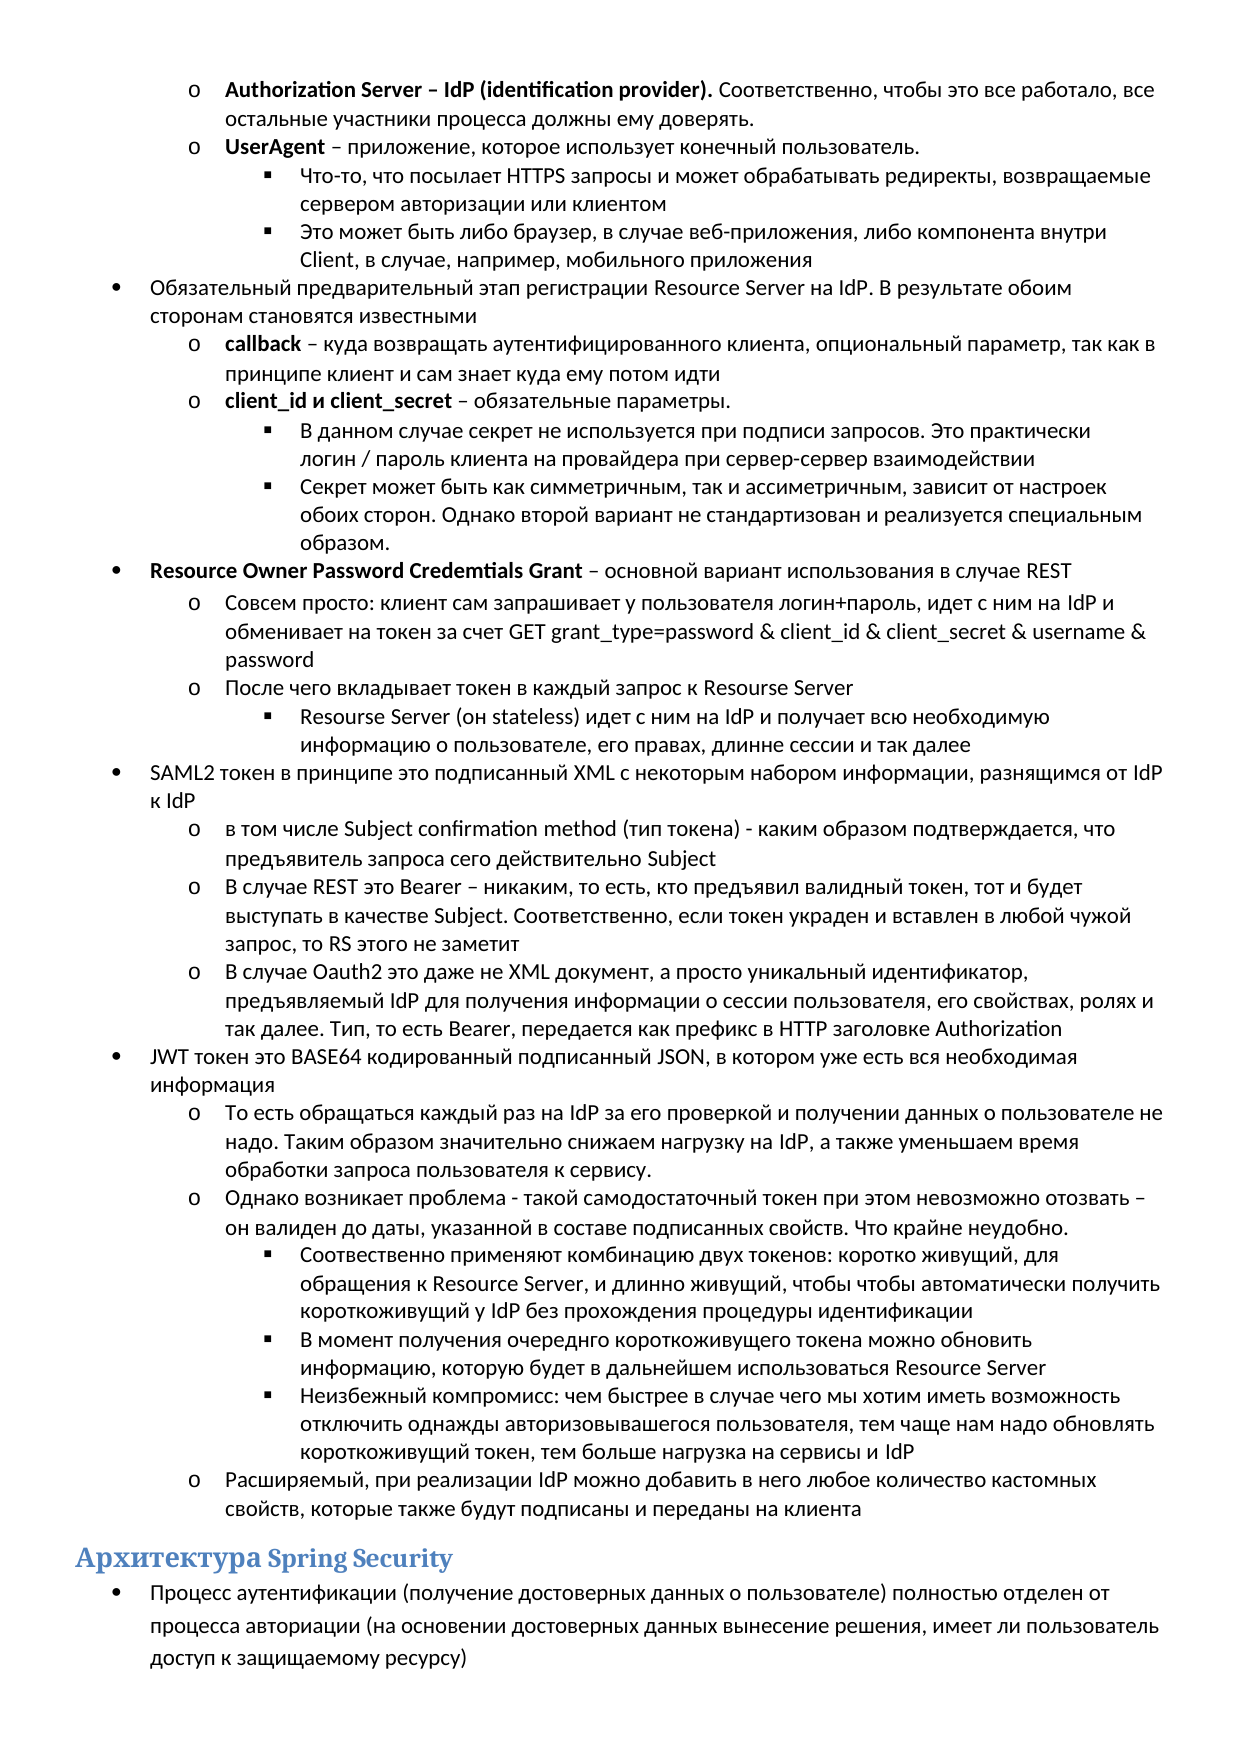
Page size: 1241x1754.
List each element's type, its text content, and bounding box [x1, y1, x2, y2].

list client_id и client_secret – обязательные параметры. [187, 387, 1165, 416]
list В момент получения очереднго короткоживущего токена можно обновить информацию, которую будет в дальнейшем использоваться Resource Server [262, 1325, 1165, 1381]
list в том числе Subject confirmation method (тип токена) - каким образом подтверждается, что предъявитель запроса сего действительно Subject [187, 814, 1165, 872]
list В данном случае секрет не используется при подписи запросов. Это практически логин / пароль клиента на провайдера при сервер-сервер взаимодействии [262, 416, 1165, 472]
list JWT токен это BASE64 кодированный подписанный JSON, в котором уже есть вся необходимая информация [112, 1042, 1165, 1098]
list Resource Owner Password Credemtials Grant – основной вариант использования в случае REST [112, 556, 1165, 584]
list UserAgent – приложение, которое использует конечный пользователь. [187, 132, 1165, 161]
list То есть обращаться каждый раз на IdP за его проверкой и получении данных о пользователе не надо. Таким образом значительно снижаем нагрузку на IdP, а также уменьшаем время обработки запроса пользователя к сервису. [187, 1098, 1165, 1183]
list Секрет может быть как симметричным, так и ассиметричным, зависит от настроек обоих сторон. Однако второй вариант не стандартизован и реализуется специальным образом. [262, 472, 1165, 556]
list Authorization Server – IdP (identification provider). Соответственно, чтобы это все работало, все остальные участники процесса должны ему доверять. [187, 75, 1165, 132]
list В случае Oauth2 это даже не XML документ, а просто уникальный идентификатор, предъявляемый IdP для получения информации о сессии пользователя, его свойствах, ролях и так далее. Тип, то есть Bearer, передается как префикс в HTTP заголовке Authorization [187, 957, 1165, 1042]
subtitle Архитектура Spring Security [75, 1543, 1165, 1574]
list Однако возникает проблема - такой самодостаточный токен при этом невозможно отозвать – он валиден до даты, указанной в составе подписанных свойств. Что крайне неудобно. [187, 1183, 1165, 1241]
list Неизбежный компромисс: чем быстрее в случае чего мы хотим иметь возможность отключить однажды авторизовывашегося пользователя, тем чаще нам надо обновлять короткоживущий токен, тем больше нагрузка на сервисы и IdP [262, 1381, 1165, 1465]
list После чего вкладывает токен в каждый запрос к Resourse Server [187, 673, 1165, 702]
list Resourse Server (он stateless) идет с ним на IdP и получает всю необходимую информацию о пользователе, его правах, длинне сессии и так далее [262, 702, 1165, 758]
list Соотвественно применяют комбинацию двух токенов: коротко живущий, для обращения к Resource Server, и длинно живущий, чтобы чтобы автоматически получить короткоживущий у IdP без прохождения процедуры идентификации [262, 1241, 1165, 1325]
list Расширяемый, при реализации IdP можно добавить в него любое количество кастомных свойств, которые также будут подписаны и переданы на клиента [187, 1465, 1165, 1522]
list Это может быть либо браузер, в случае веб-приложения, либо компонента внутри Client, в случае, например, мобильного приложения [262, 217, 1165, 273]
list Совсем просто: клиент сам запрашивает у пользователя логин+пароль, идет с ним на IdP и обменивает на токен за счет GET grant_type=password & client_id & client_secret & username & password [187, 588, 1165, 673]
list В случае REST это Bearer – никаким, то есть, кто предъявил валидный токен, тот и будет выступать в качестве Subject. Соответственно, если токен украден и вставлен в любой чужой запрос, то RS этого не заметит [187, 872, 1165, 957]
list Процесс аутентификации (получение достоверных данных о пользователе) полностью отделен от процесса авториации (на основении достоверных данных вынесение решения, имеет ли пользователь доступ к защищаемому ресурсу) [112, 1578, 1165, 1671]
list SAML2 токен в принципе это подписанный XML с некоторым набором информации, разнящимся от IdP к IdP [112, 758, 1165, 814]
list Обязательный предварительный этап регистрации Resource Server на IdP. В результате обоим сторонам становятся известными [112, 273, 1165, 329]
list callback – куда возвращать аутентифицированного клиента, опциональный параметр, так как в принципе клиент и сам знает куда ему потом идти [187, 329, 1165, 387]
list Что-то, что посылает HTTPS запросы и может обрабатывать редиректы, возвращаемые сервером авторизации или клиентом [262, 161, 1165, 217]
